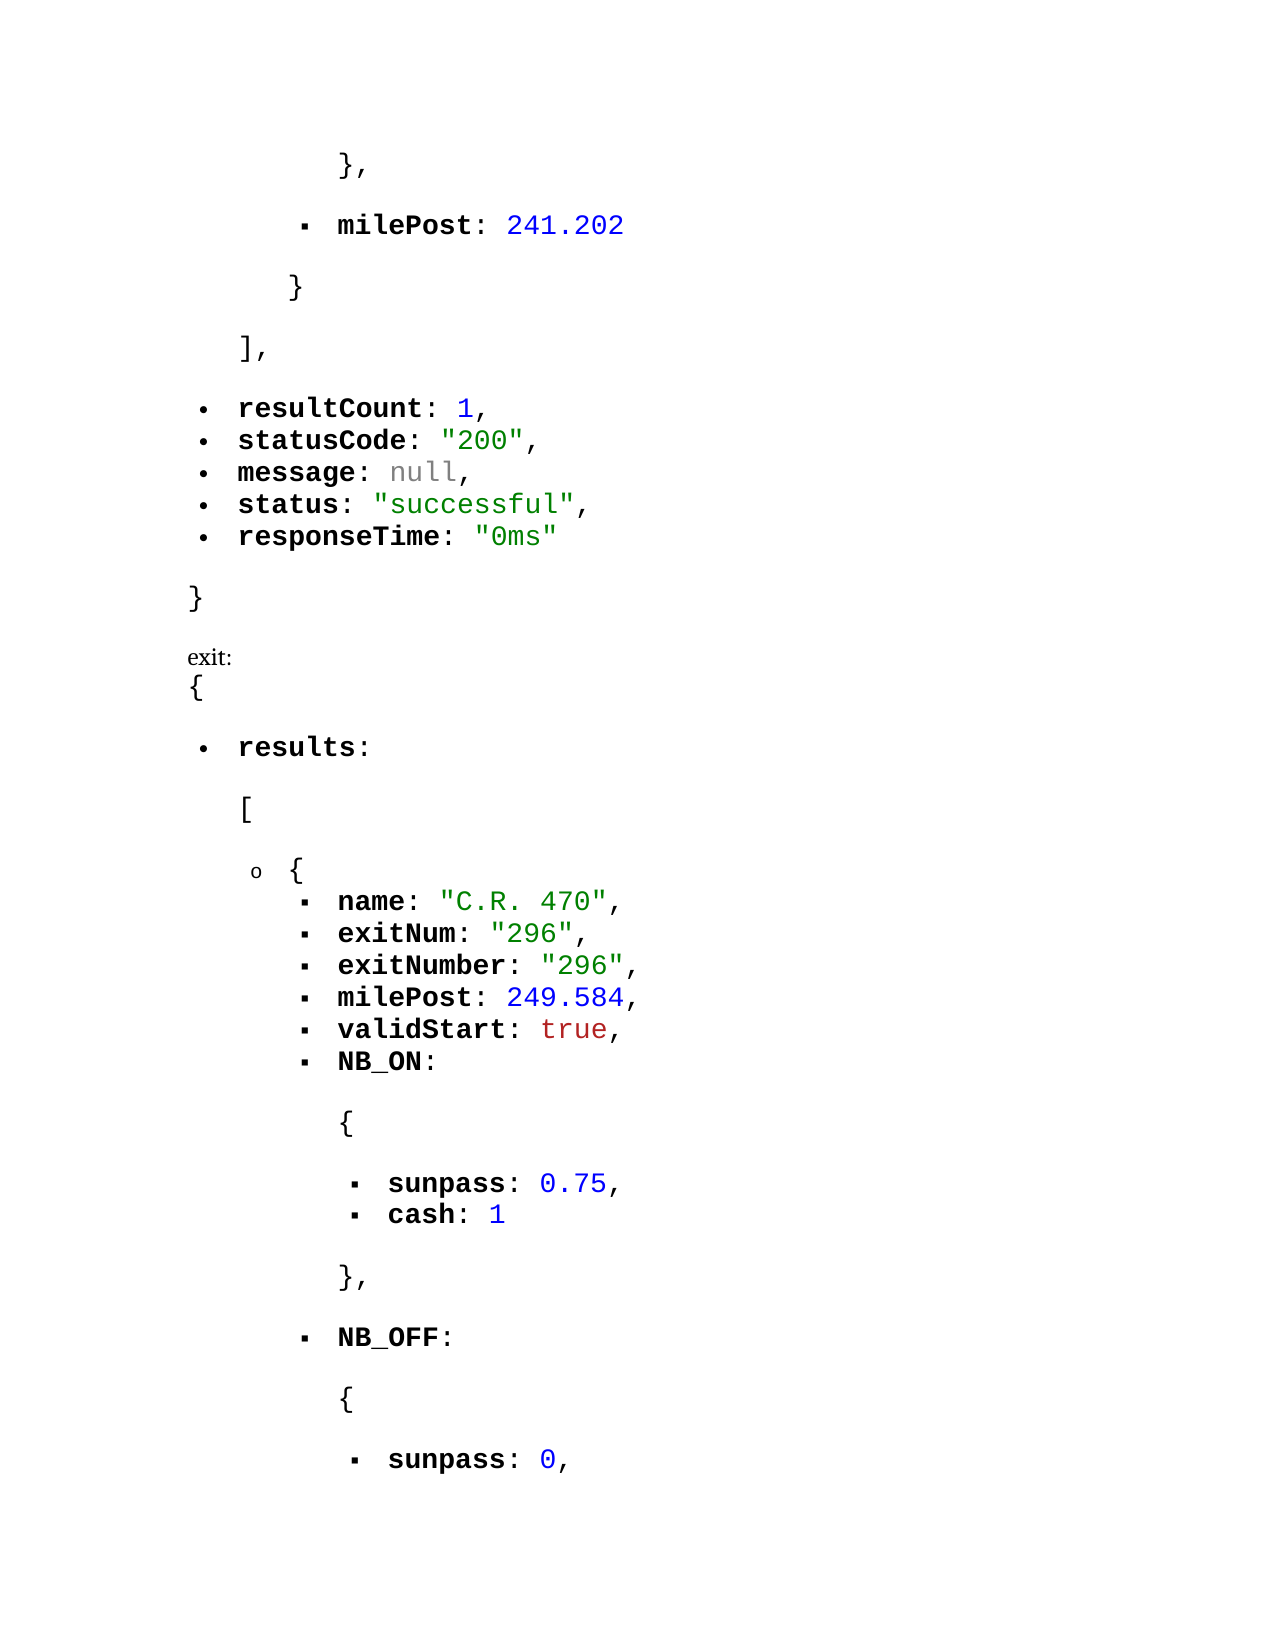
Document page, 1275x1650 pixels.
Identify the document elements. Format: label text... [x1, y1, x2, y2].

text }, [337, 150, 1087, 182]
list exitNum: "296", [300, 919, 1087, 951]
list sunpass: 0.75, [350, 1168, 1087, 1200]
list cash: 1 [350, 1200, 1087, 1232]
list validStart: true, [300, 1014, 1087, 1046]
list exitNumber: "296", [300, 951, 1087, 983]
list milePost: 249.584, [300, 983, 1087, 1014]
list results: [200, 733, 1087, 765]
text { [187, 672, 1087, 704]
text } [287, 272, 1087, 304]
list NB_OFF: [300, 1322, 1087, 1354]
list milePost: 241.202 [300, 211, 1087, 243]
list sunpass: 0, [350, 1444, 1087, 1476]
text ], [237, 333, 1087, 365]
text }, [337, 1261, 1087, 1293]
list NB_ON: [300, 1046, 1087, 1078]
list responseTime: "0ms" [200, 522, 1087, 553]
text { [337, 1383, 1087, 1415]
text } [187, 583, 1087, 614]
list statusCode: "200", [200, 426, 1087, 458]
list name: "C.R. 470", [300, 887, 1087, 919]
list status: "successful", [200, 490, 1087, 522]
list message: null, [200, 458, 1087, 490]
list resultCount: 1, [200, 394, 1087, 426]
text exit: [187, 643, 1087, 672]
list { [250, 855, 1087, 887]
text { [337, 1107, 1087, 1139]
text [ [237, 794, 1087, 826]
